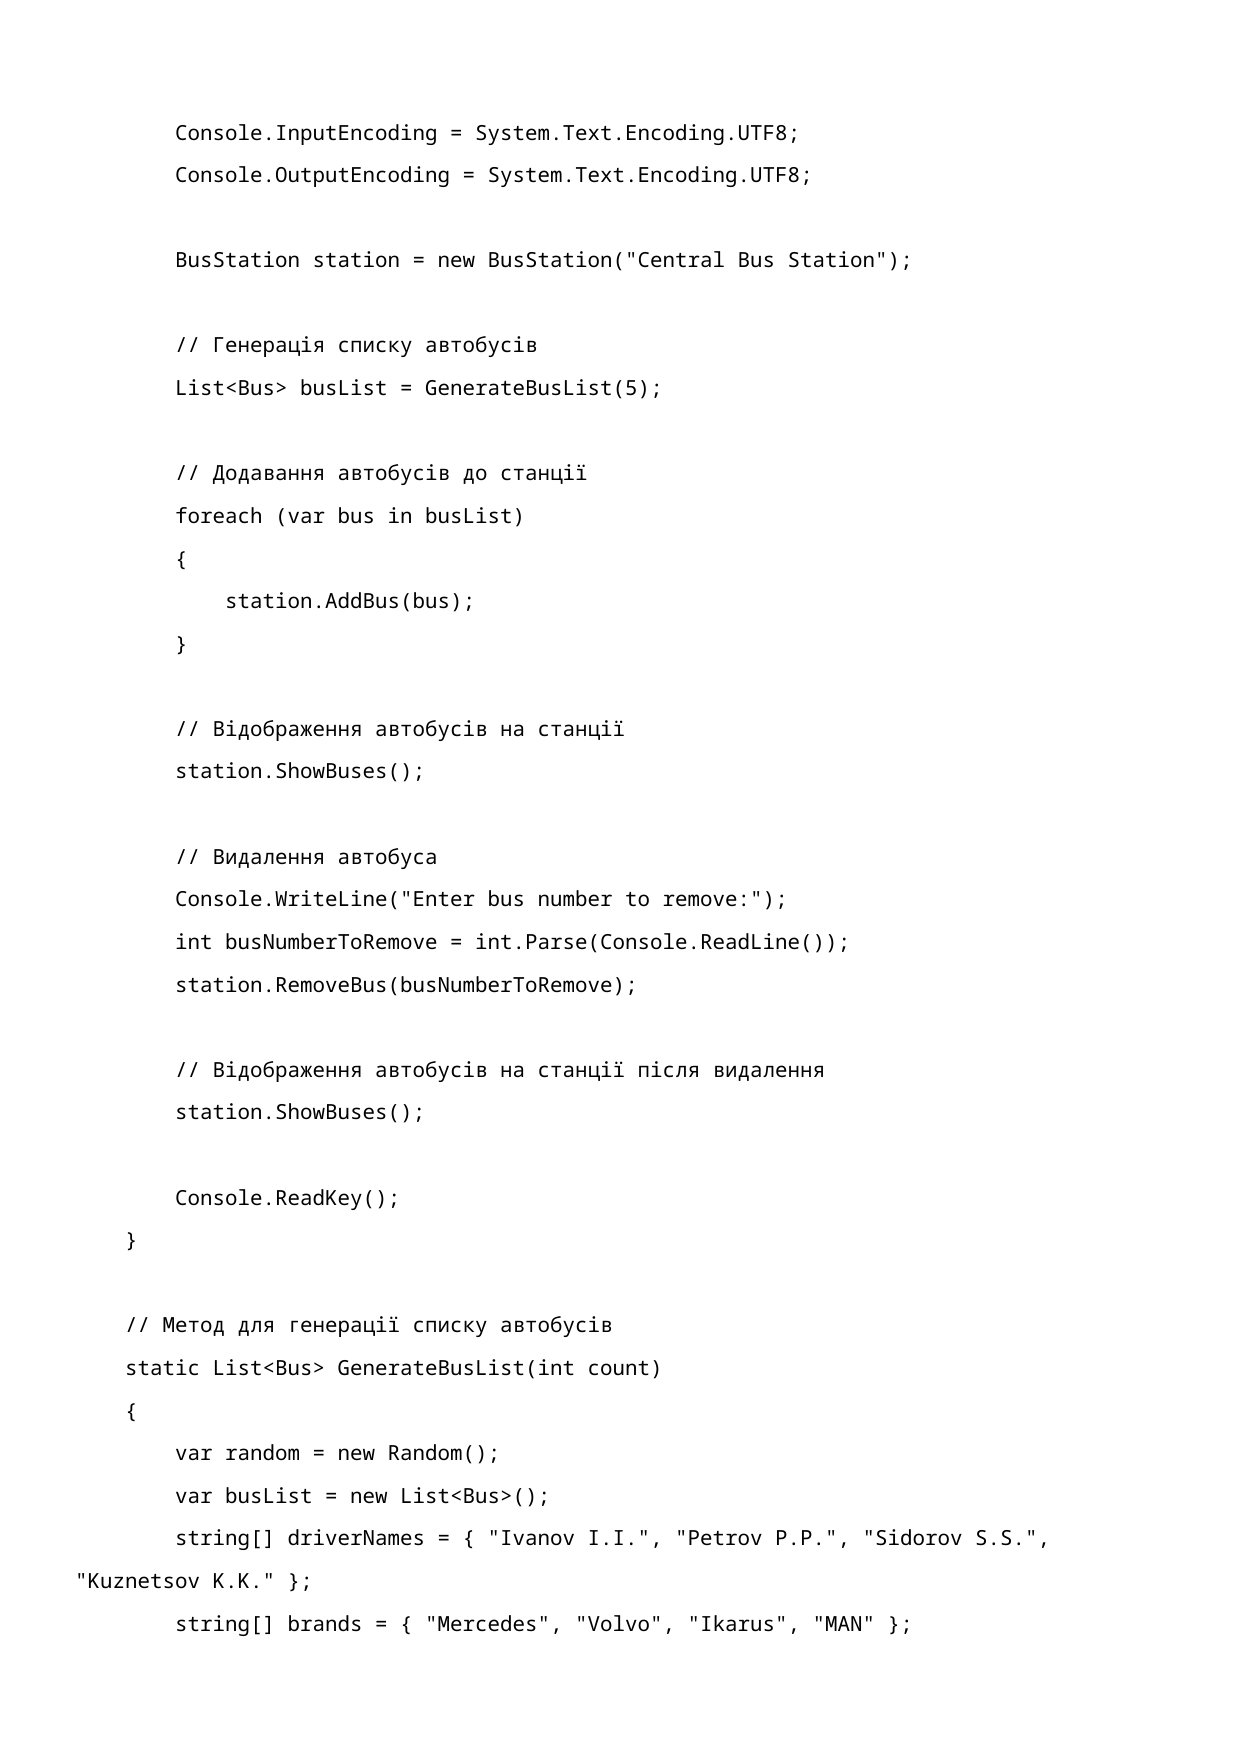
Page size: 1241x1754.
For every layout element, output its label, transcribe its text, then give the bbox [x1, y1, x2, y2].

text station.AddBus(bus); [75, 586, 1165, 615]
text { [75, 544, 1165, 572]
text station.ShowBuses(); [75, 757, 1165, 785]
text static List<Bus> GenerateBusList(int count) [75, 1353, 1165, 1382]
text // Генерація списку автобусів [75, 331, 1165, 359]
text List<Bus> busList = GenerateBusList(5); [75, 373, 1165, 402]
text } [75, 629, 1165, 657]
text var random = new Random(); [75, 1438, 1165, 1467]
text station.ShowBuses(); [75, 1097, 1165, 1126]
text station.RemoveBus(busNumberToRemove); [75, 970, 1165, 998]
text BusStation station = new BusStation("Central Bus Station"); [75, 245, 1165, 274]
text // Видалення автобуса [75, 842, 1165, 870]
text Console.ReadKey(); [75, 1183, 1165, 1211]
text // Додавання автобусів до станції [75, 458, 1165, 487]
text var busList = new List<Bus>(); [75, 1481, 1165, 1509]
text string[] brands = { "Mercedes", "Volvo", "Ikarus", "MAN" }; [75, 1609, 1165, 1637]
text string[] driverNames = { "Ivanov I.I.", "Petrov P.P.", "Sidorov S.S.", "Kuznetsov K.K." }; [75, 1523, 1165, 1594]
text foreach (var bus in busList) [75, 501, 1165, 529]
text // Метод для генерації списку автобусів [75, 1311, 1165, 1339]
text // Відображення автобусів на станції [75, 714, 1165, 742]
text int busNumberToRemove = int.Parse(Console.ReadLine()); [75, 927, 1165, 956]
text Console.WriteLine("Enter bus number to remove:"); [75, 884, 1165, 913]
text Console.OutputEncoding = System.Text.Encoding.UTF8; [75, 160, 1165, 189]
text { [75, 1396, 1165, 1424]
text } [75, 1225, 1165, 1254]
text // Відображення автобусів на станції після видалення [75, 1055, 1165, 1083]
text Console.InputEncoding = System.Text.Encoding.UTF8; [75, 118, 1165, 146]
